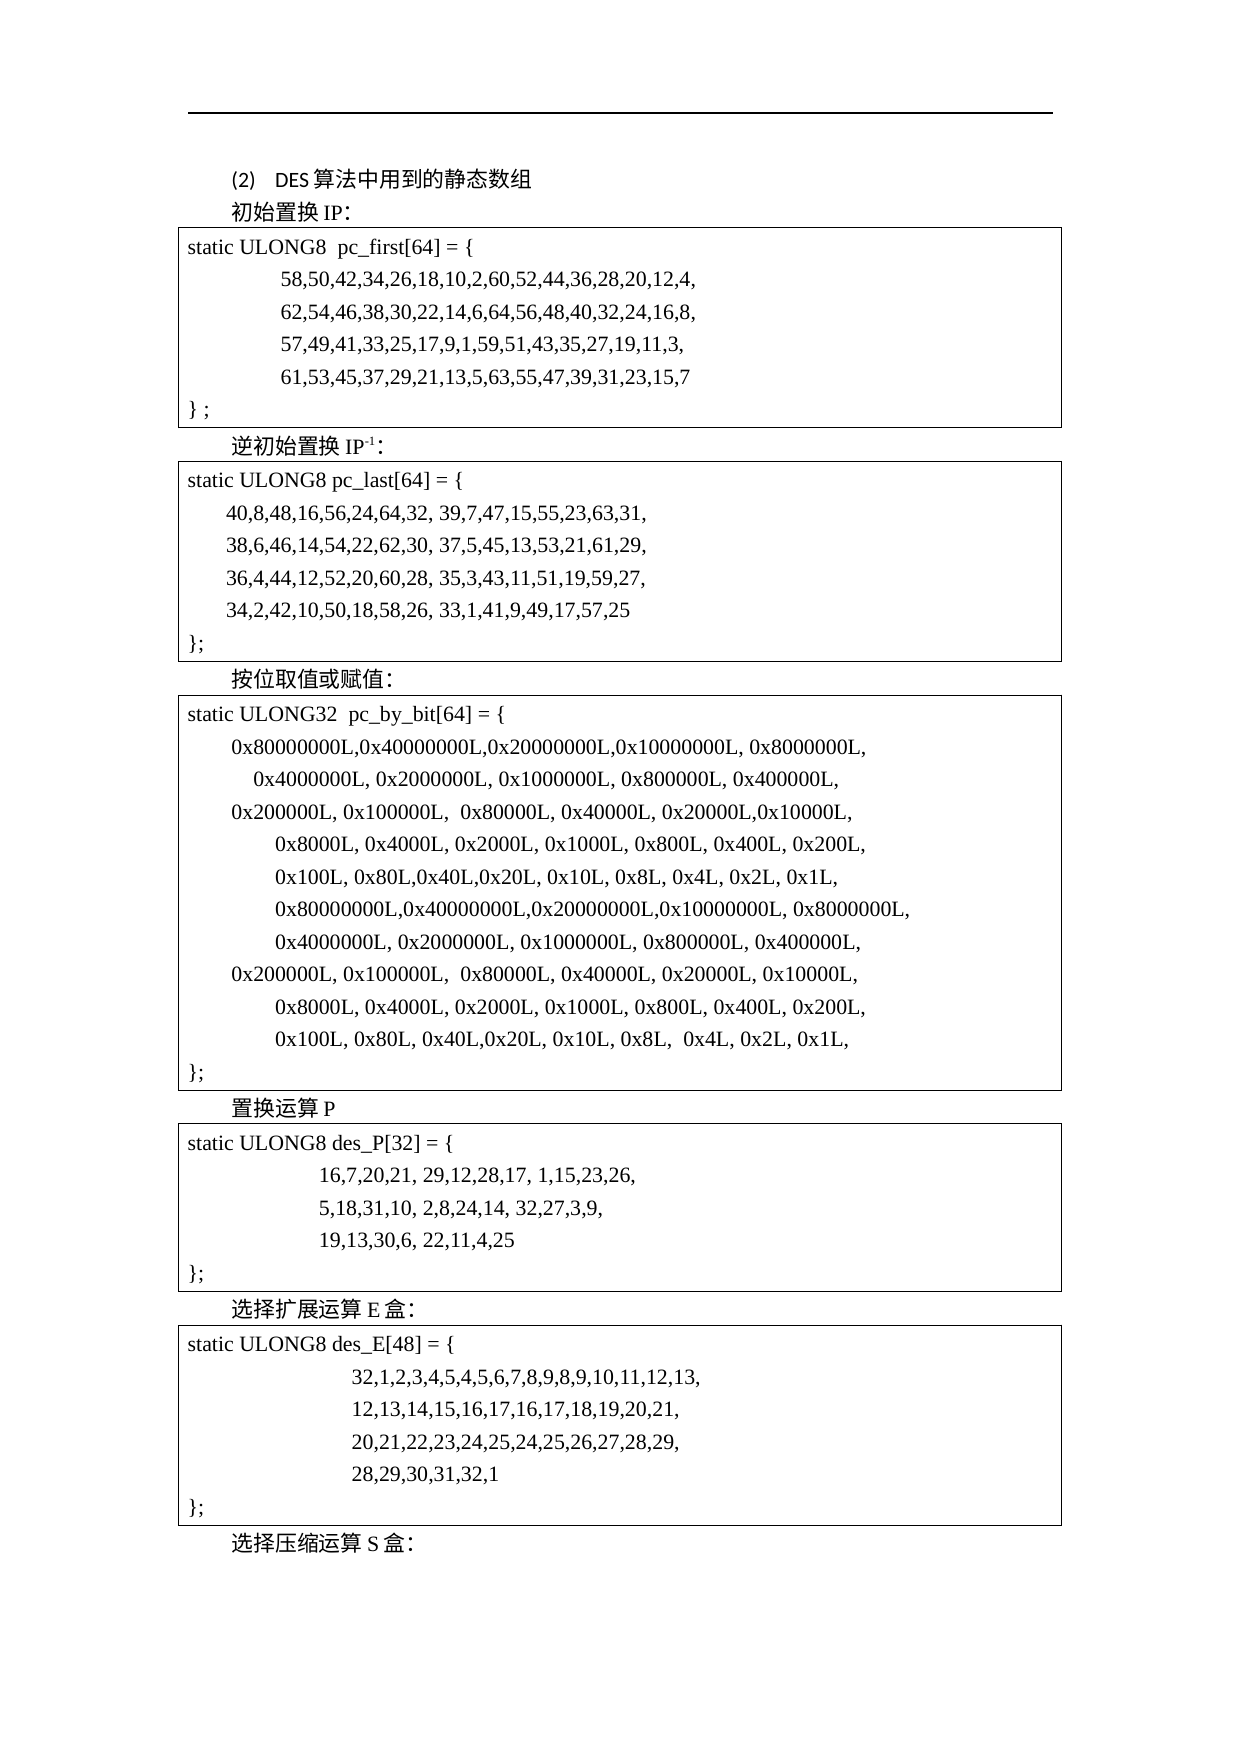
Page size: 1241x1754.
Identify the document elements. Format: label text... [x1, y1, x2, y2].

text }; [179, 1487, 1061, 1525]
text DES算法中用到的静态数组 [231, 162, 1053, 194]
text }; [179, 1052, 1061, 1090]
text static ULONG8 des_P[32] = { [179, 1124, 1061, 1159]
text 0x, 0x, 0x, 0x, 0x, 0x, 0x, [187, 828, 1053, 860]
text 0x,0x,0x,0x, 0x, [187, 730, 1053, 763]
text 28,29,30,31,32,1 [187, 1458, 1053, 1487]
text 逆初始置换IP-1： [187, 428, 1053, 461]
text 按位取值或赋值： [187, 662, 1053, 694]
text 0x, 0x, 0x, 0x, 0x, [187, 925, 1053, 958]
text 0x,0x,0x,0x, 0x, [187, 893, 1053, 925]
text 40,8,48,16,56,24,64,32, 39,7,47,15,55,23,63,31, [187, 496, 1053, 529]
text 0x, 0x, 0x,0x, 0x, 0x, 0x, 0x, 0x, [187, 1023, 1053, 1052]
text 57,49,41,33,25,17,9,1,59,51,43,35,27,19,11,3, [187, 328, 1053, 360]
text 62,54,46,38,30,22,14,6,64,56,48,40,32,24,16,8, [187, 295, 1053, 328]
text 选择扩展运算E盒： [187, 1292, 1053, 1324]
text 选择压缩运算S盒： [187, 1526, 1053, 1558]
text 0x, 0x, 0x, 0x, 0x, 0x, [187, 958, 1053, 990]
text static ULONG8 pc_first[64] = { [179, 228, 1061, 263]
text static ULONG8 des_E[48] = { [179, 1326, 1061, 1360]
text }; [179, 623, 1061, 661]
text 20,21,22,23,24,25,24,25,26,27,28,29, [187, 1425, 1053, 1458]
text 36,4,44,12,52,20,60,28, 35,3,43,11,51,19,59,27, [187, 561, 1053, 594]
text 0x, 0x, 0x, 0x, 0x, 0x, 0x, [187, 990, 1053, 1023]
text 12,13,14,15,16,17,16,17,18,19,20,21, [187, 1393, 1053, 1425]
text 38,6,46,14,54,22,62,30, 37,5,45,13,53,21,61,29, [187, 529, 1053, 561]
text } ; [179, 389, 1061, 427]
text 0x, 0x, 0x, 0x, 0x, [187, 763, 1053, 795]
text 5,18,31,10, 2,8,24,14, 32,27,3,9, [187, 1191, 1053, 1224]
text 34,2,42,10,50,18,58,26, 33,1,41,9,49,17,57,25 [187, 594, 1053, 623]
text 初始置换IP： [231, 194, 1053, 227]
text 61,53,45,37,29,21,13,5,63,55,47,39,31,23,15,7 [187, 360, 1053, 389]
text 0x, 0x,0x,0x, 0x, 0x, 0x, 0x, 0x, [187, 860, 1053, 893]
text 0x, 0x, 0x, 0x, 0x,0x, [187, 795, 1053, 828]
text 16,7,20,21, 29,12,28,17, 1,15,23,26, [187, 1159, 1053, 1191]
text static ULONG32 pc_by_bit[64] = { [179, 696, 1061, 730]
text 置换运算P [187, 1091, 1053, 1123]
text static ULONG8 pc_last[64] = { [179, 462, 1061, 496]
text 32,1,2,3,4,5,4,5,6,7,8,9,8,9,10,11,12,13, [187, 1360, 1053, 1393]
text 19,13,30,6, 22,11,4,25 [187, 1224, 1053, 1253]
text 58,50,42,34,26,18,10,2,60,52,44,36,28,20,12,4, [187, 263, 1053, 295]
text }; [179, 1253, 1061, 1291]
